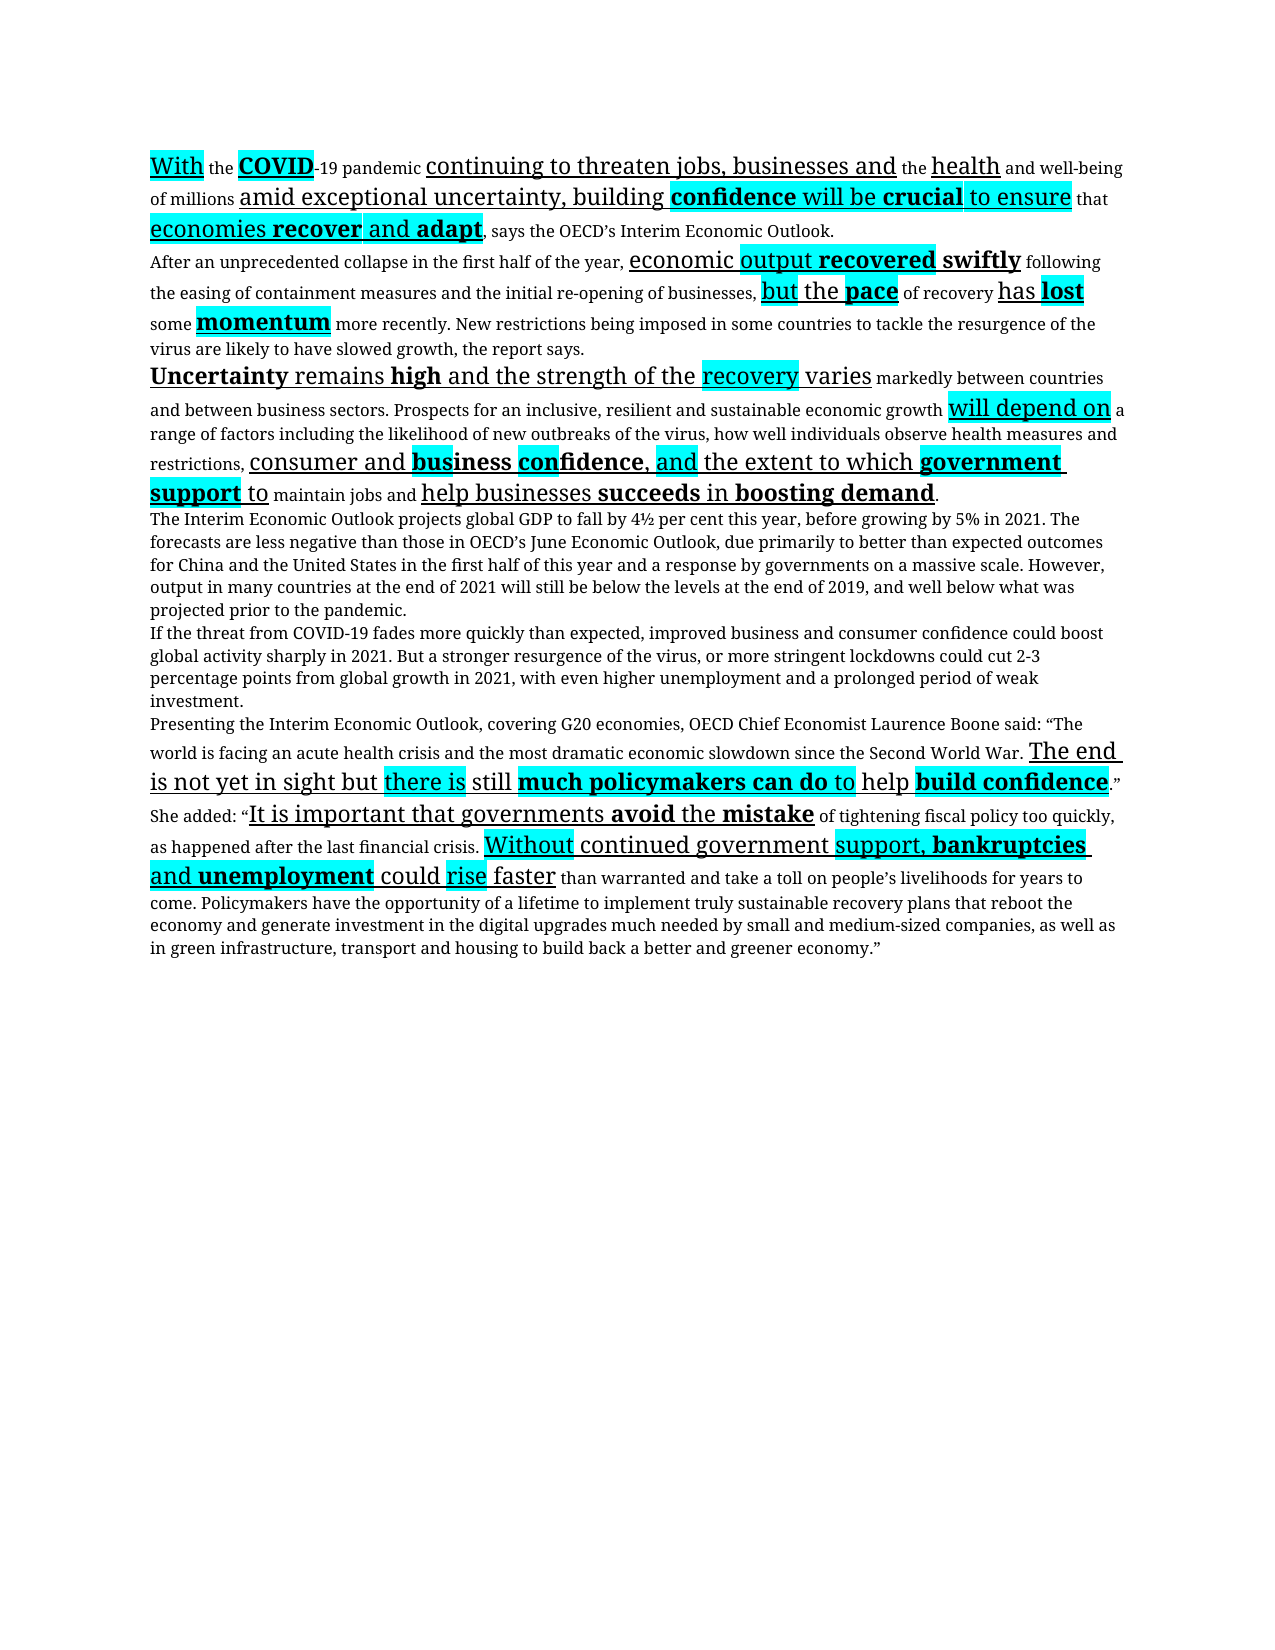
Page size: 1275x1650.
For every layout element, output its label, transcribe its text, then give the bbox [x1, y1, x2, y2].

text The Interim Economic Outlook projects global GDP to fall by 4½ per cent this year, before growing by 5% in 2021. The forecasts are less negative than those in OECD’s June Economic Outlook, due primarily to better than expected outcomes for China and the United States in the first half of this year and a response by governments on a massive scale. However, output in many countries at the end of 2021 will still be below the levels at the end of 2019, and well below what was projected prior to the pandemic. [150, 508, 1125, 621]
text With the COVID-19 pandemic continuing to threaten jobs, businesses and the health and well-being of millions amid exceptional uncertainty, building confidence will be crucial to ensure that economies recover and adapt, says the OECD’s Interim Economic Outlook. [150, 150, 1125, 244]
text After an unprecedented collapse in the first half of the year, economic output recovered swiftly following the easing of containment measures and the initial re-opening of businesses, but the pace of recovery has lost some momentum more recently. New restrictions being imposed in some countries to tackle the resurgence of the virus are likely to have slowed growth, the report says. [150, 244, 1125, 360]
text Uncertainty remains high and the strength of the recovery varies markedly between countries and between business sectors. Prospects for an inclusive, resilient and sustainable economic growth will depend on a range of factors including the likelihood of new outbreaks of the virus, how well individuals observe health measures and restrictions, consumer and business confidence, and the extent to which government support to maintain jobs and help businesses succeeds in boosting demand. [150, 360, 1125, 508]
text She added: “It is important that governments avoid the mistake of tightening fiscal policy too quickly, as happened after the last financial crisis. Without continued government support, bankruptcies and unemployment could rise faster than warranted and take a toll on people’s livelihoods for years to come. Policymakers have the opportunity of a lifetime to implement truly sustainable recovery plans that reboot the economy and generate investment in the digital upgrades much needed by small and medium-sized companies, as well as in green infrastructure, transport and housing to build back a better and greener economy.” [150, 797, 1125, 959]
text Presenting the Interim Economic Outlook, covering G20 economies, OECD Chief Economist Laurence Boone said: “The world is facing an acute health crisis and the most dramatic economic slowdown since the Second World War. The end is not yet in sight but there is still much policymakers can do to help build confidence.” [150, 712, 1125, 797]
text If the threat from COVID-19 fades more quickly than expected, improved business and consumer confidence could boost global activity sharply in 2021. But a stronger resurgence of the virus, or more stringent lockdowns could cut 2-3 percentage points from global growth in 2021, with even higher unemployment and a prolonged period of weak investment. [150, 621, 1125, 712]
